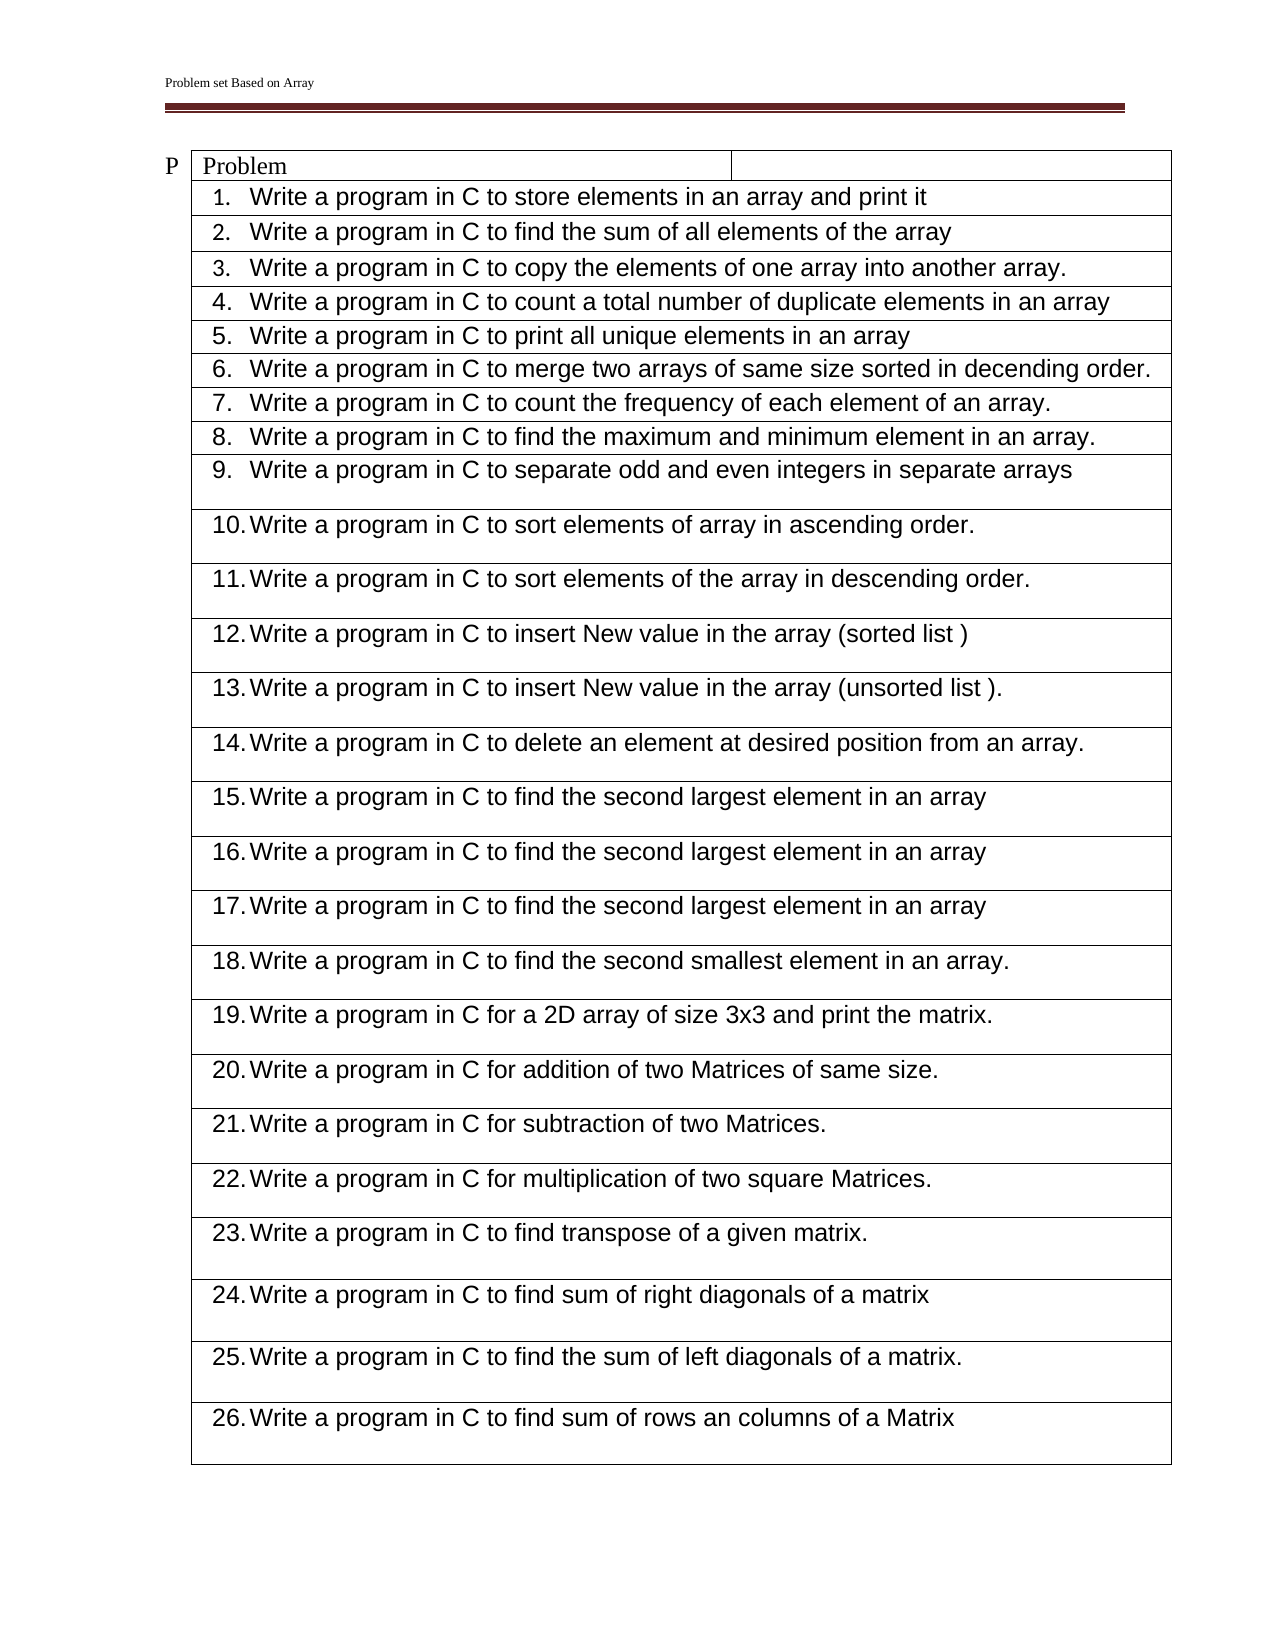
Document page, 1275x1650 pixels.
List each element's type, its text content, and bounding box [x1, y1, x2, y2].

table_cell Write a program in C to find sum of right diagonals of a matrix [192, 1280, 1171, 1341]
table_cell Write a program in C to count a total number of duplicate elements in an array [192, 287, 1171, 320]
table_cell Write a program in C to count the frequency of each element of an array. [192, 388, 1171, 421]
table_cell Write a program in C for subtraction of two Matrices. [192, 1109, 1171, 1162]
table_header [732, 151, 1171, 180]
table_cell Write a program in C to merge two arrays of same size sorted in decending order. [192, 354, 1171, 387]
table_cell Write a program in C to find transpose of a given matrix. [192, 1218, 1171, 1279]
table_cell Write a program in C to sort elements of the array in descending order. [192, 564, 1171, 618]
table_cell Write a program in C to print all unique elements in an array [192, 321, 1171, 353]
table_cell Write a program in C to find the second largest element in an array [192, 891, 1171, 944]
table_cell Write a program in C to find sum of rows an columns of a Matrix [192, 1403, 1171, 1464]
table_cell Write a program in C to insert New value in the array (unsorted list ). [192, 673, 1171, 727]
table_cell Write a program in C to separate odd and even integers in separate arrays [192, 455, 1171, 509]
table_cell Write a program in C for addition of two Matrices of same size. [192, 1055, 1171, 1108]
table_cell Write a program in C for multiplication of two square Matrices. [192, 1164, 1171, 1217]
table_header P Problem [192, 151, 731, 180]
table_cell Write a program in C for a 2D array of size 3x3 and print the matrix. [192, 1000, 1171, 1053]
table_cell Write a program in C to insert New value in the array (sorted list ) [192, 619, 1171, 672]
table_cell Write a program in C to find the sum of all elements of the array [192, 216, 1171, 251]
table_cell Write a program in C to store elements in an array and print it [192, 181, 1171, 215]
table_cell Write a program in C to find the second largest element in an array [192, 782, 1171, 836]
table_cell Write a program in C to find the second largest element in an array [192, 837, 1171, 890]
table_cell Write a program in C to find the sum of left diagonals of a matrix. [192, 1342, 1171, 1402]
table_cell Write a program in C to sort elements of array in ascending order. [192, 510, 1171, 563]
table_cell Write a program in C to find the second smallest element in an array. [192, 946, 1171, 999]
table_cell Write a program in C to copy the elements of one array into another array. [192, 252, 1171, 286]
table_cell Write a program in C to find the maximum and minimum element in an array. [192, 422, 1171, 454]
table_cell Write a program in C to delete an element at desired position from an array. [192, 728, 1171, 781]
